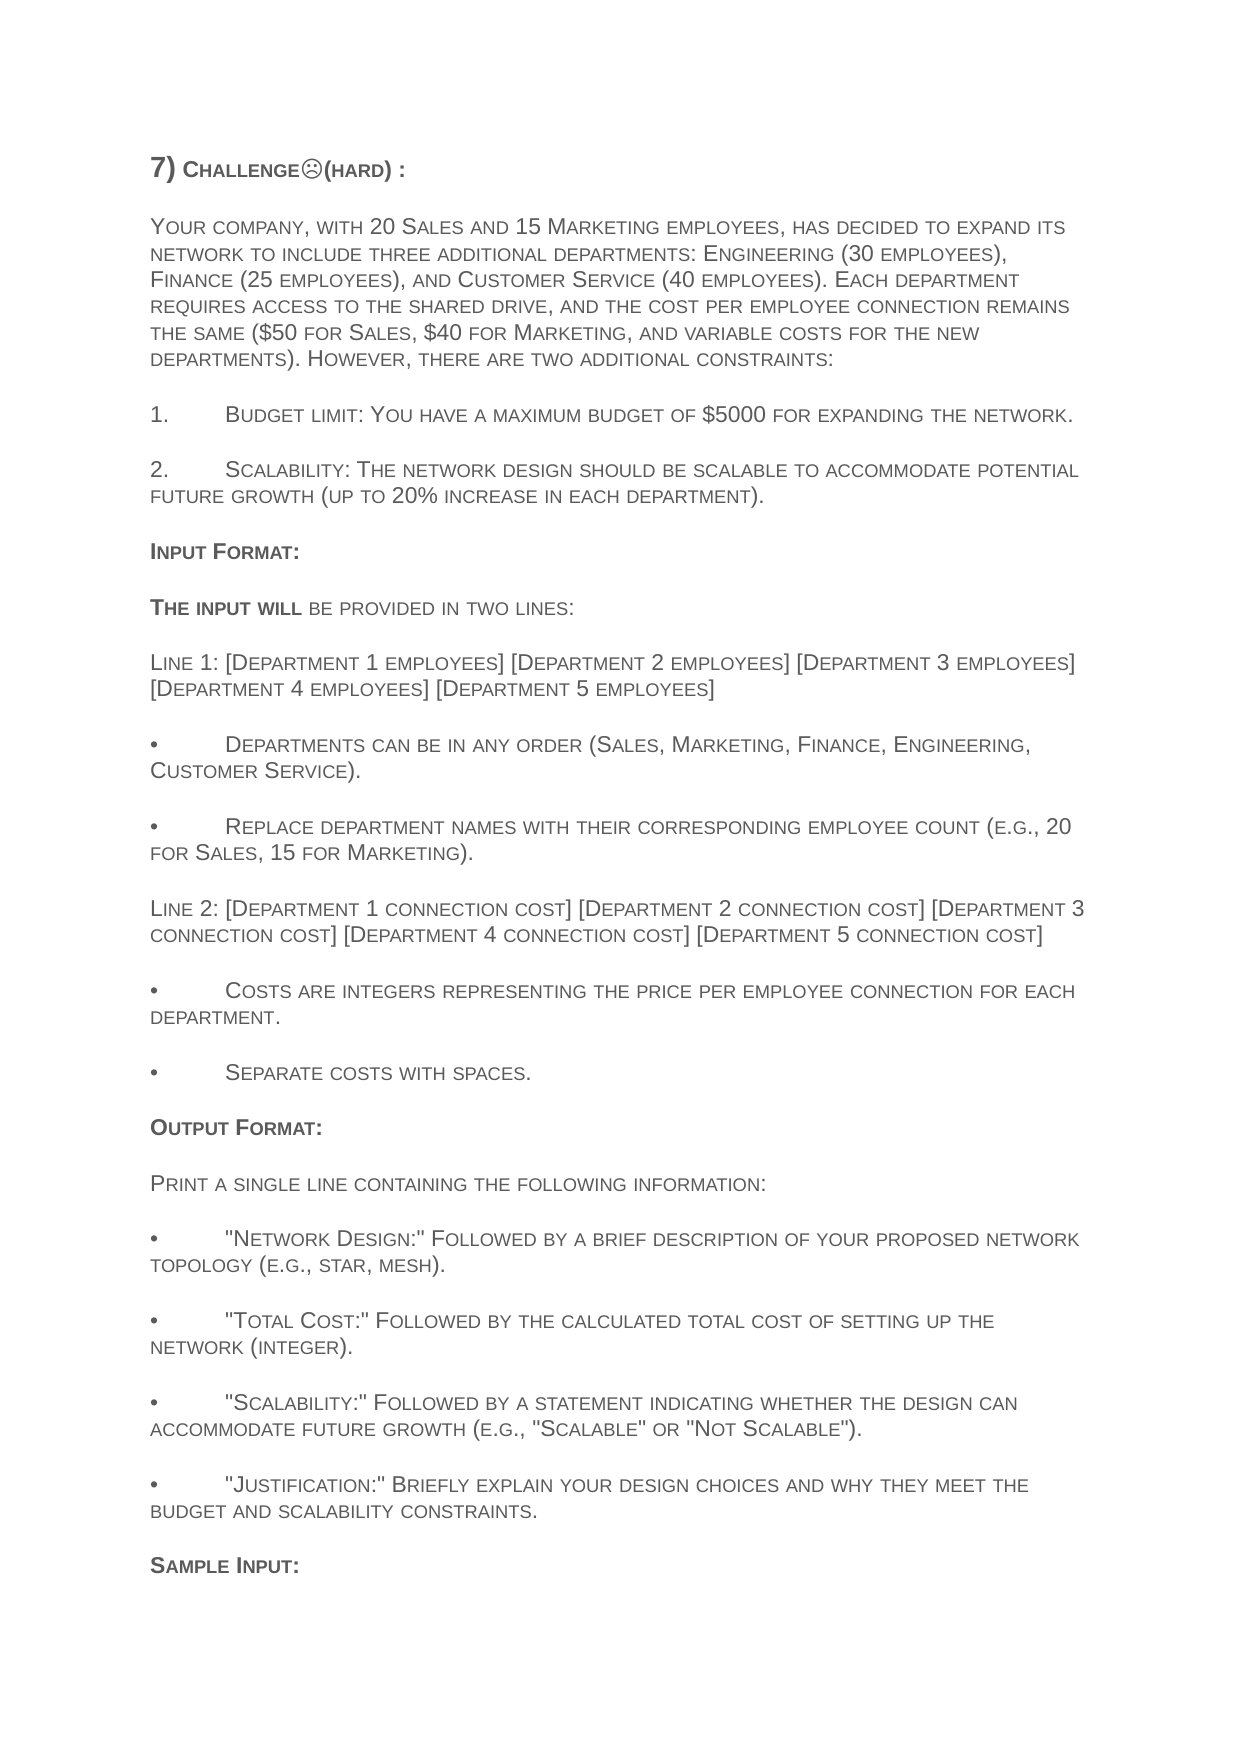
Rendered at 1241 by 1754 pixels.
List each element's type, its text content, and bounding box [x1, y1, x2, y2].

text 1. Budget limit: You have a maximum budget of $5000 for expanding the network. [150, 401, 1090, 427]
text • Replace department names with their corresponding employee count (e.g., 20 for Sales, 15 for Marketing). [150, 813, 1090, 866]
text • "Total Cost:" Followed by the calculated total cost of setting up the network (integer). [150, 1307, 1090, 1359]
text Line 1: [Department 1 employees] [Department 2 employees] [Department 3 employees] [Department 4 employees] [Department 5 employees] [150, 649, 1090, 702]
text • Departments can be in any order (Sales, Marketing, Finance, Engineering, Customer Service). [150, 731, 1090, 784]
text • "Network Design:" Followed by a brief description of your proposed network topology (e.g., star, mesh). [150, 1225, 1090, 1278]
text Line 2: [Department 1 connection cost] [Department 2 connection cost] [Department 3 connection cost] [Department 4 connection cost] [Department 5 connection cost] [150, 895, 1090, 947]
text Sample Input: [150, 1552, 1090, 1579]
text Print a single line containing the following information: [150, 1169, 1090, 1196]
text The input will be provided in two lines: [150, 593, 1090, 620]
text 7) Challenge☹(hard) : [150, 150, 1090, 184]
text • Separate costs with spaces. [150, 1058, 1090, 1085]
text • Costs are integers representing the price per employee connection for each department. [150, 977, 1090, 1029]
text • "Justification:" Briefly explain your design choices and why they meet the budget and scalability constraints. [150, 1471, 1090, 1523]
text Input Format: [150, 538, 1090, 564]
text • "Scalability:" Followed by a statement indicating whether the design can accommodate future growth (e.g., "Scalable" or "Not Scalable"). [150, 1389, 1090, 1441]
text Output Format: [150, 1114, 1090, 1140]
text 2. Scalability: The network design should be scalable to accommodate potential future growth (up to 20% increase in each department). [150, 456, 1090, 509]
text Your company, with 20 Sales and 15 Marketing employees, has decided to expand its network to include three additional departments: Engineering (30 employees), Finance (25 employees), and Customer Service (40 employees). Each department requires access to the shared drive, and the cost per employee connection remains the same ($50 for Sales, $40 for Marketing, and variable costs for the new departments). However, there are two additional constraints: [150, 213, 1090, 371]
